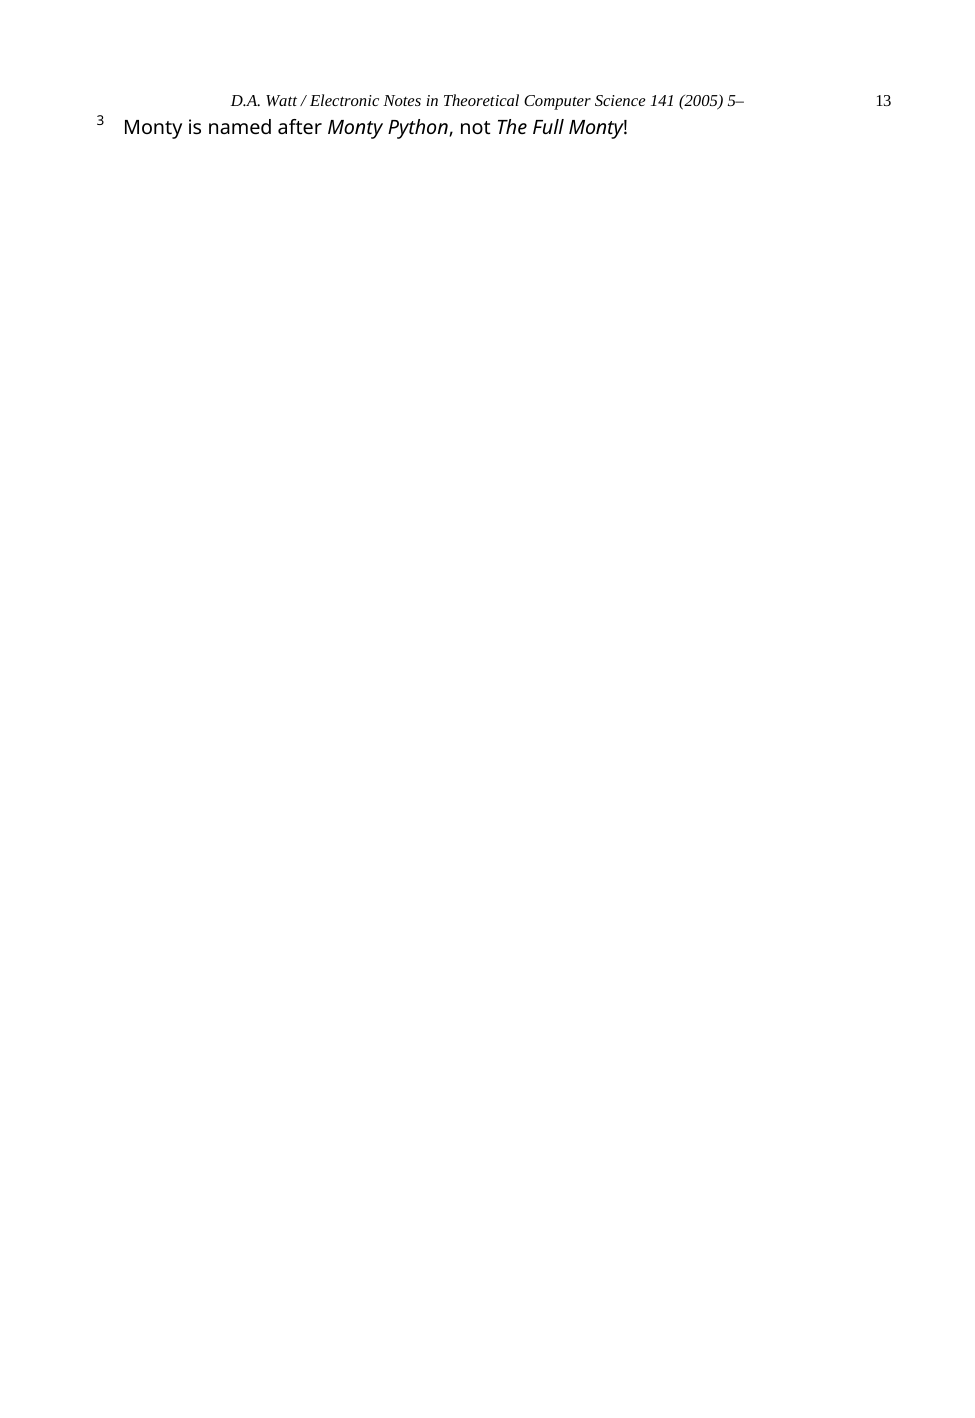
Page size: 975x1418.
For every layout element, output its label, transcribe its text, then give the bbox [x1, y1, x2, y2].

text 3 Monty is named after Monty Python, not The Full Monty! [96, 110, 925, 141]
